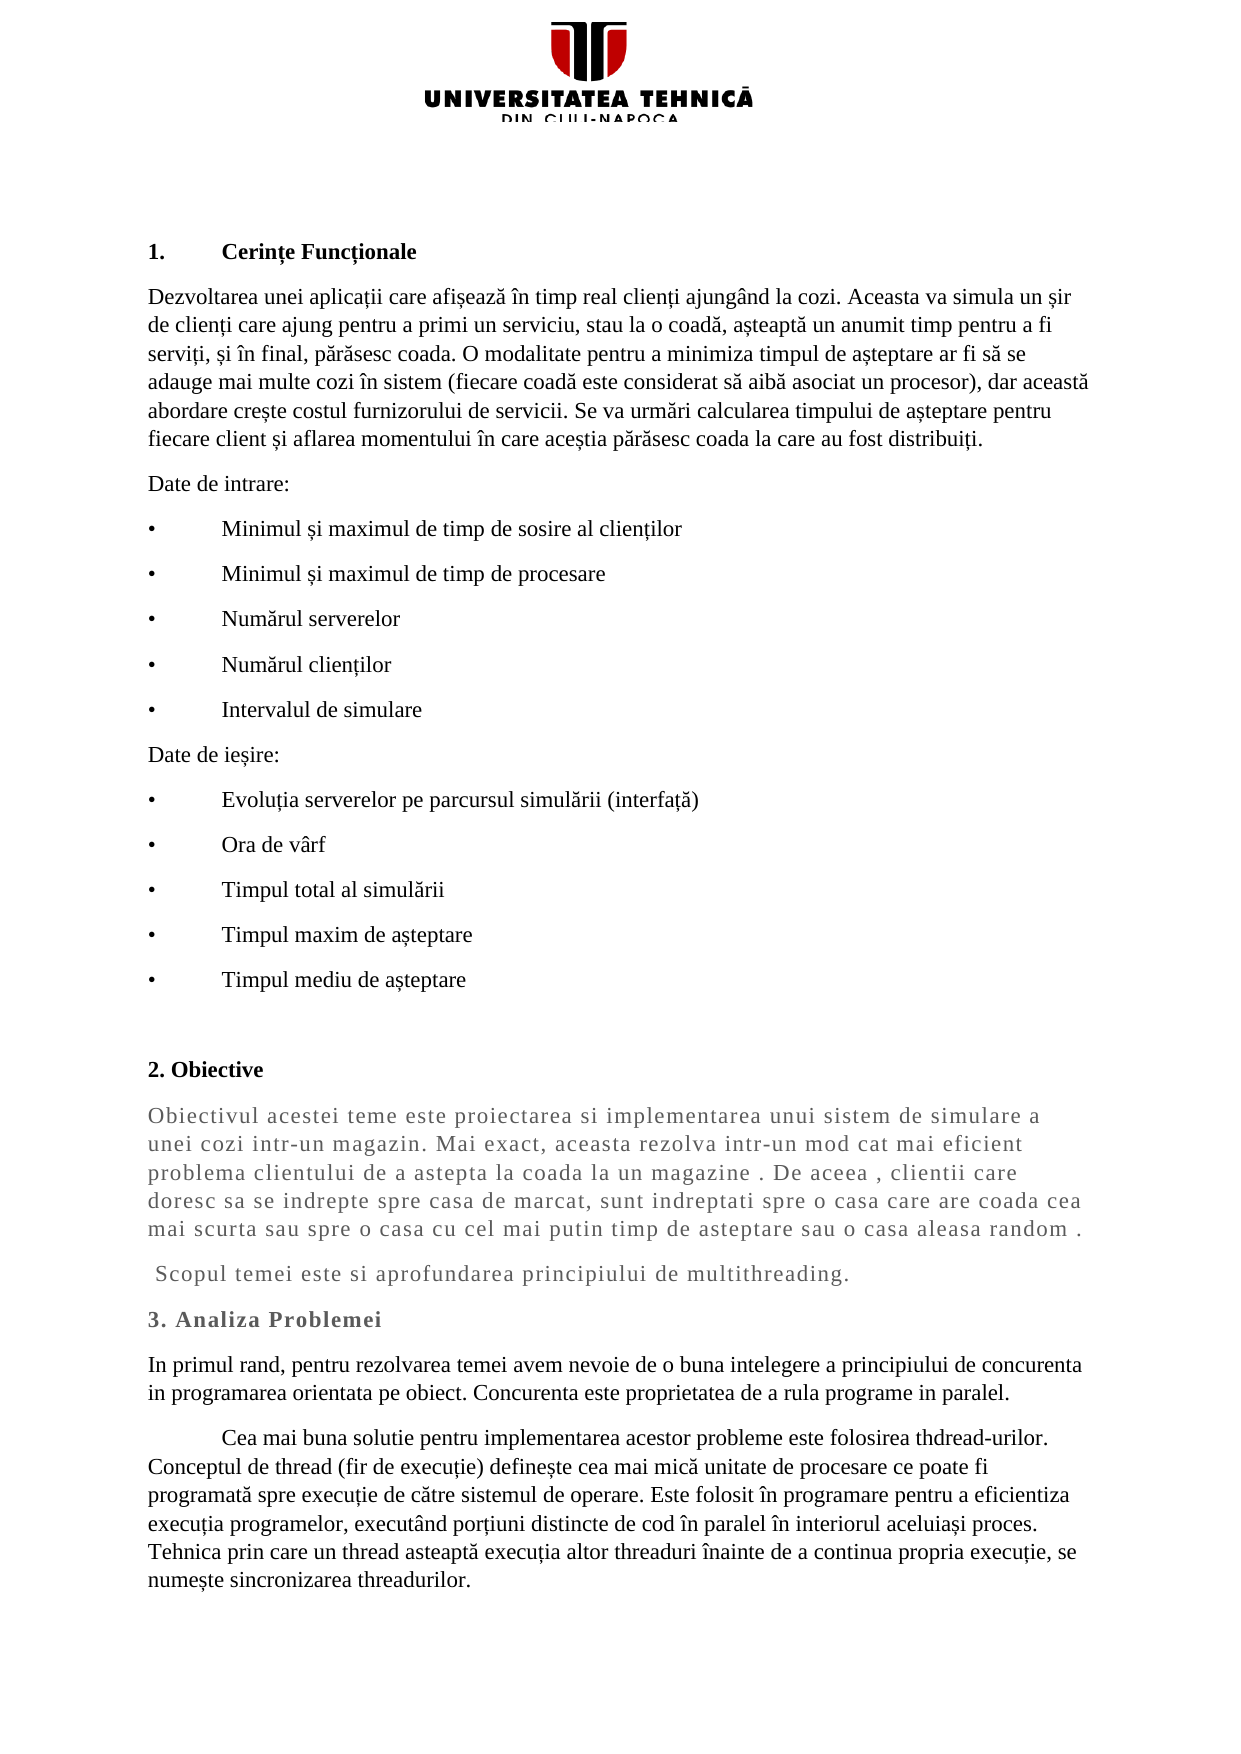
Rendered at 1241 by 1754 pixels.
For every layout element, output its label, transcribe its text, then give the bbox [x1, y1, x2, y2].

text • Intervalul de simulare [148, 696, 1093, 722]
subtitle Scopul temei este si aprofundarea principiului de multithreading. [148, 1261, 1093, 1287]
text • Ora de vârf [148, 831, 1093, 857]
text Date de intrare: [148, 470, 1093, 497]
text 2. Obiective [148, 1057, 1093, 1083]
text In primul rand, pentru rezolvarea temei avem nevoie de o buna intelegere a principiului de concurenta in programarea orientata pe obiect. Concurenta este proprietatea de a rula programe in paralel. [148, 1351, 1093, 1406]
text • Minimul și maximul de timp de sosire al clienților [148, 515, 1093, 542]
text Dezvoltarea unei aplicații care afișează în timp real clienți ajungând la cozi. Aceasta va simula un șir de clienți care ajung pentru a primi un serviciu, stau la o coadă, așteaptă un anumit timp pentru a fi serviți, și în final, părăsesc coada. O modalitate pentru a minimiza timpul de așteptare ar fi să se adauge mai multe cozi în sistem (fiecare coadă este considerat să aibă asociat un procesor), dar această abordare crește costul furnizorului de servicii. Se va urmări calcularea timpului de așteptare pentru fiecare client și aflarea momentului în care aceștia părăsesc coada la care au fost distribuiți. [148, 283, 1093, 451]
text • Numărul clienților [148, 651, 1093, 677]
text • Timpul maxim de așteptare [148, 921, 1093, 948]
text • Timpul total al simulării [148, 876, 1093, 902]
text • Evoluția serverelor pe parcursul simulării (interfață) [148, 786, 1093, 812]
picture [424, 22, 753, 122]
text Date de ieșire: [148, 741, 1093, 767]
text • Numărul serverelor [148, 606, 1093, 632]
text • Minimul și maximul de timp de procesare [148, 560, 1093, 587]
text Cea mai buna solutie pentru implementarea acestor probleme este folosirea thdread-urilor. Conceptul de thread (fir de execuție) definește cea mai mică unitate de procesare ce poate fi programată spre execuție de către sistemul de operare. Este folosit în programare pentru a eficientiza execuția programelor, executând porțiuni distincte de cod în paralel în interiorul aceluiași proces. Tehnica prin care un thread asteaptă execuția altor threaduri înainte de a continua propria execuție, se numește sincronizarea threadurilor. [148, 1424, 1093, 1593]
subtitle Obiectivul acestei teme este proiectarea si implementarea unui sistem de simulare a unei cozi intr-un magazin. Mai exact, aceasta rezolva intr-un mod cat mai eficient problema clientului de a astepta la coada la un magazine . De aceea , clientii care doresc sa se indrepte spre casa de marcat, sunt indreptati spre o casa care are coada cea mai scurta sau spre o casa cu cel mai putin timp de asteptare sau o casa aleasa random . [148, 1102, 1093, 1242]
text • Timpul mediu de așteptare [148, 966, 1093, 993]
subtitle 3. Analiza Problemei [148, 1306, 1093, 1332]
text 1. Cerințe Funcționale [148, 238, 1093, 264]
